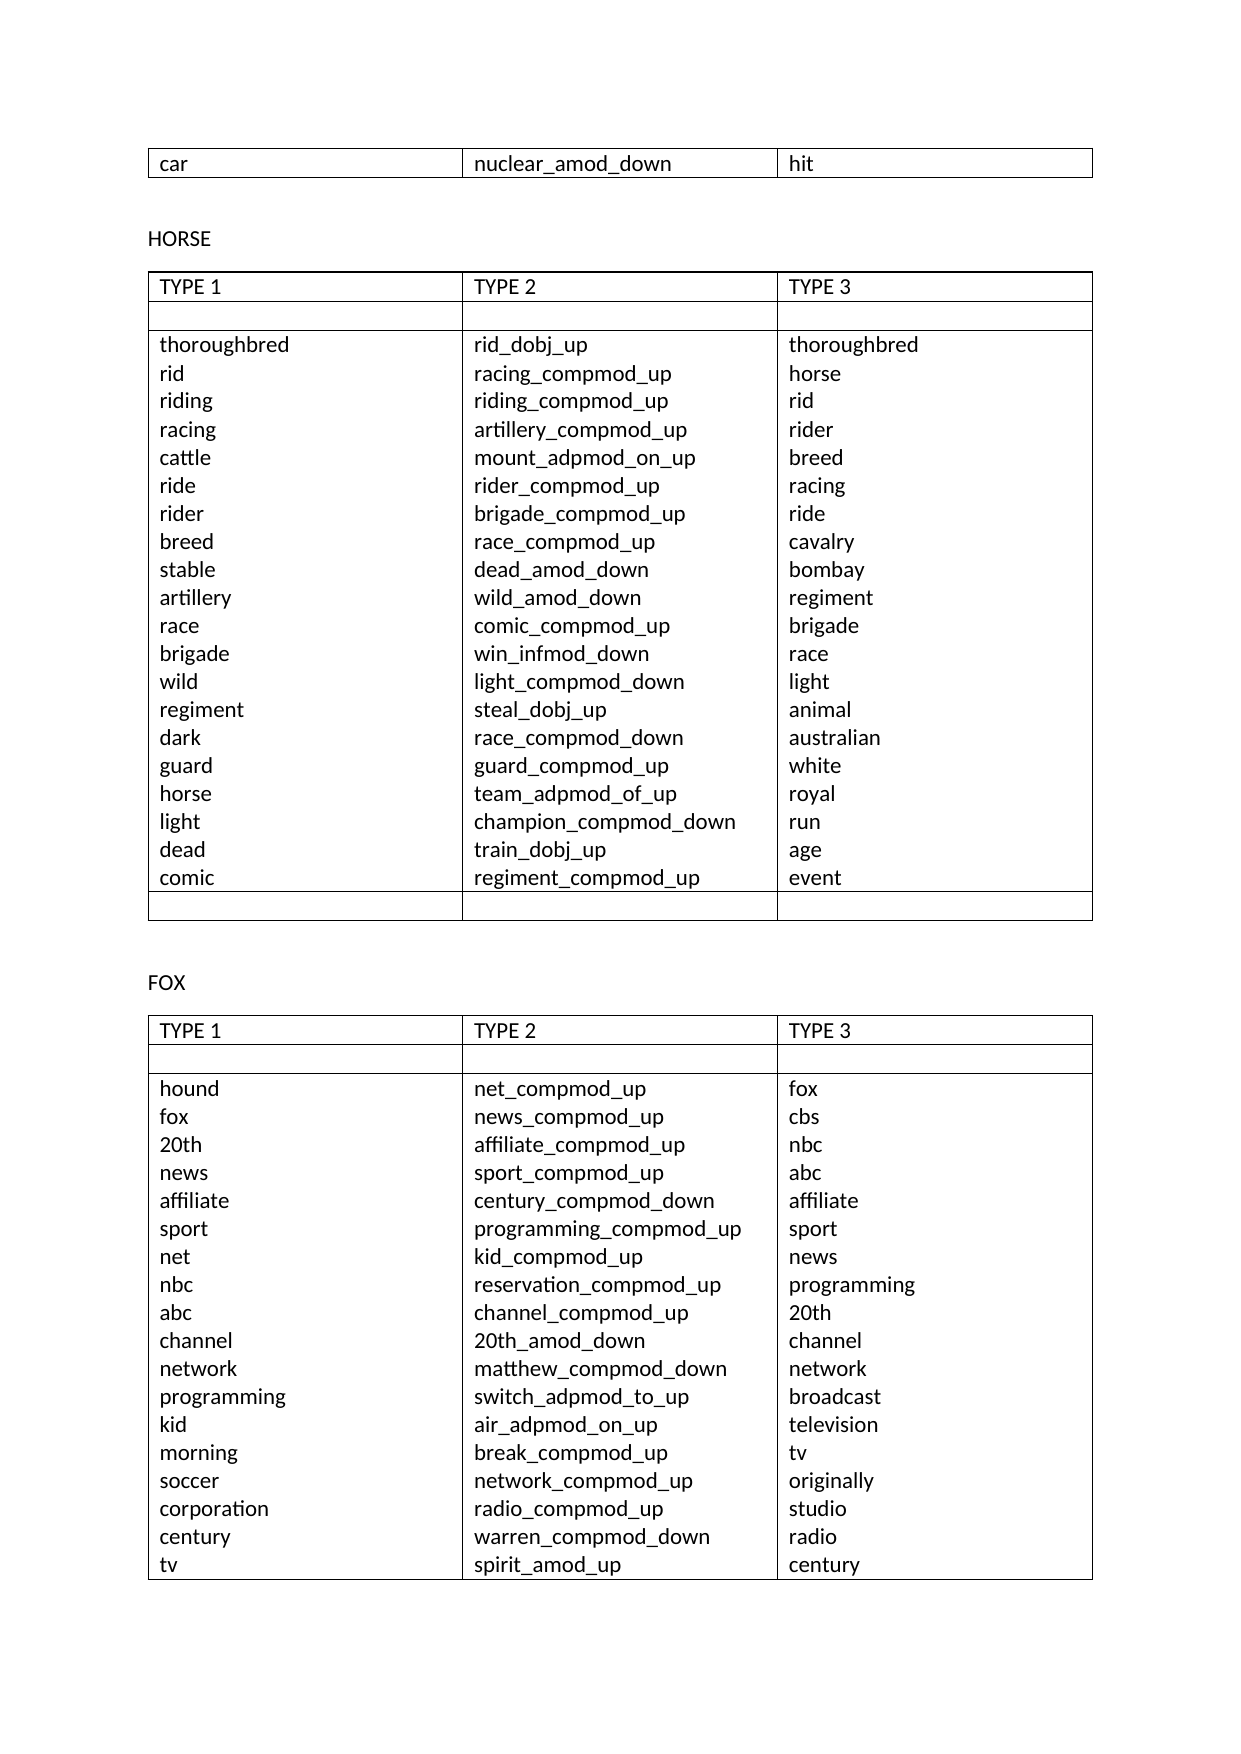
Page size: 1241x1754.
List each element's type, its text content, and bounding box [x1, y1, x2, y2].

table_header TYPE 1 [149, 273, 462, 301]
table_header TYPE 1 [149, 1016, 462, 1044]
table_cell rid_dobj_up racing_compmod_up riding_compmod_up artillery_compmod_up mount_adpmod_on_up rider_compmod_up brigade_compmod_up race_compmod_up dead_amod_down wild_amod_down comic_compmod_up win_infmod_down light_compmod_down steal_dobj_up race_compmod_down guard_compmod_up team_adpmod_of_up champion_compmod_down train_dobj_up regiment_compmod_up [463, 331, 777, 891]
table_cell thoroughbred horse rid rider breed racing ride cavalry bombay regiment brigade race light animal australian white royal run age event [778, 331, 1092, 891]
table_header TYPE 2 [463, 273, 777, 301]
table_cell [778, 1045, 1092, 1073]
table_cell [778, 149, 1092, 177]
table_cell [463, 892, 777, 920]
table_cell [463, 302, 777, 329]
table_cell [463, 1074, 777, 1578]
table_cell [778, 302, 1092, 329]
table_cell [149, 1045, 462, 1073]
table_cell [463, 149, 777, 177]
table_cell thoroughbred rid riding racing cattle ride rider breed stable artillery race brigade wild regiment dark guard horse light dead comic [149, 331, 462, 891]
table_cell [463, 1045, 777, 1073]
table_header TYPE 3 [778, 273, 1092, 301]
table_cell [149, 302, 462, 329]
text HORSE [148, 224, 1093, 253]
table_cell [149, 1074, 462, 1578]
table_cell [778, 1074, 1092, 1578]
table_cell [778, 892, 1092, 920]
text FOX [148, 968, 1093, 996]
table_header TYPE 2 [463, 1016, 777, 1044]
table_cell [149, 892, 462, 920]
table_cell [149, 149, 462, 177]
table_header TYPE 3 [778, 1016, 1092, 1044]
